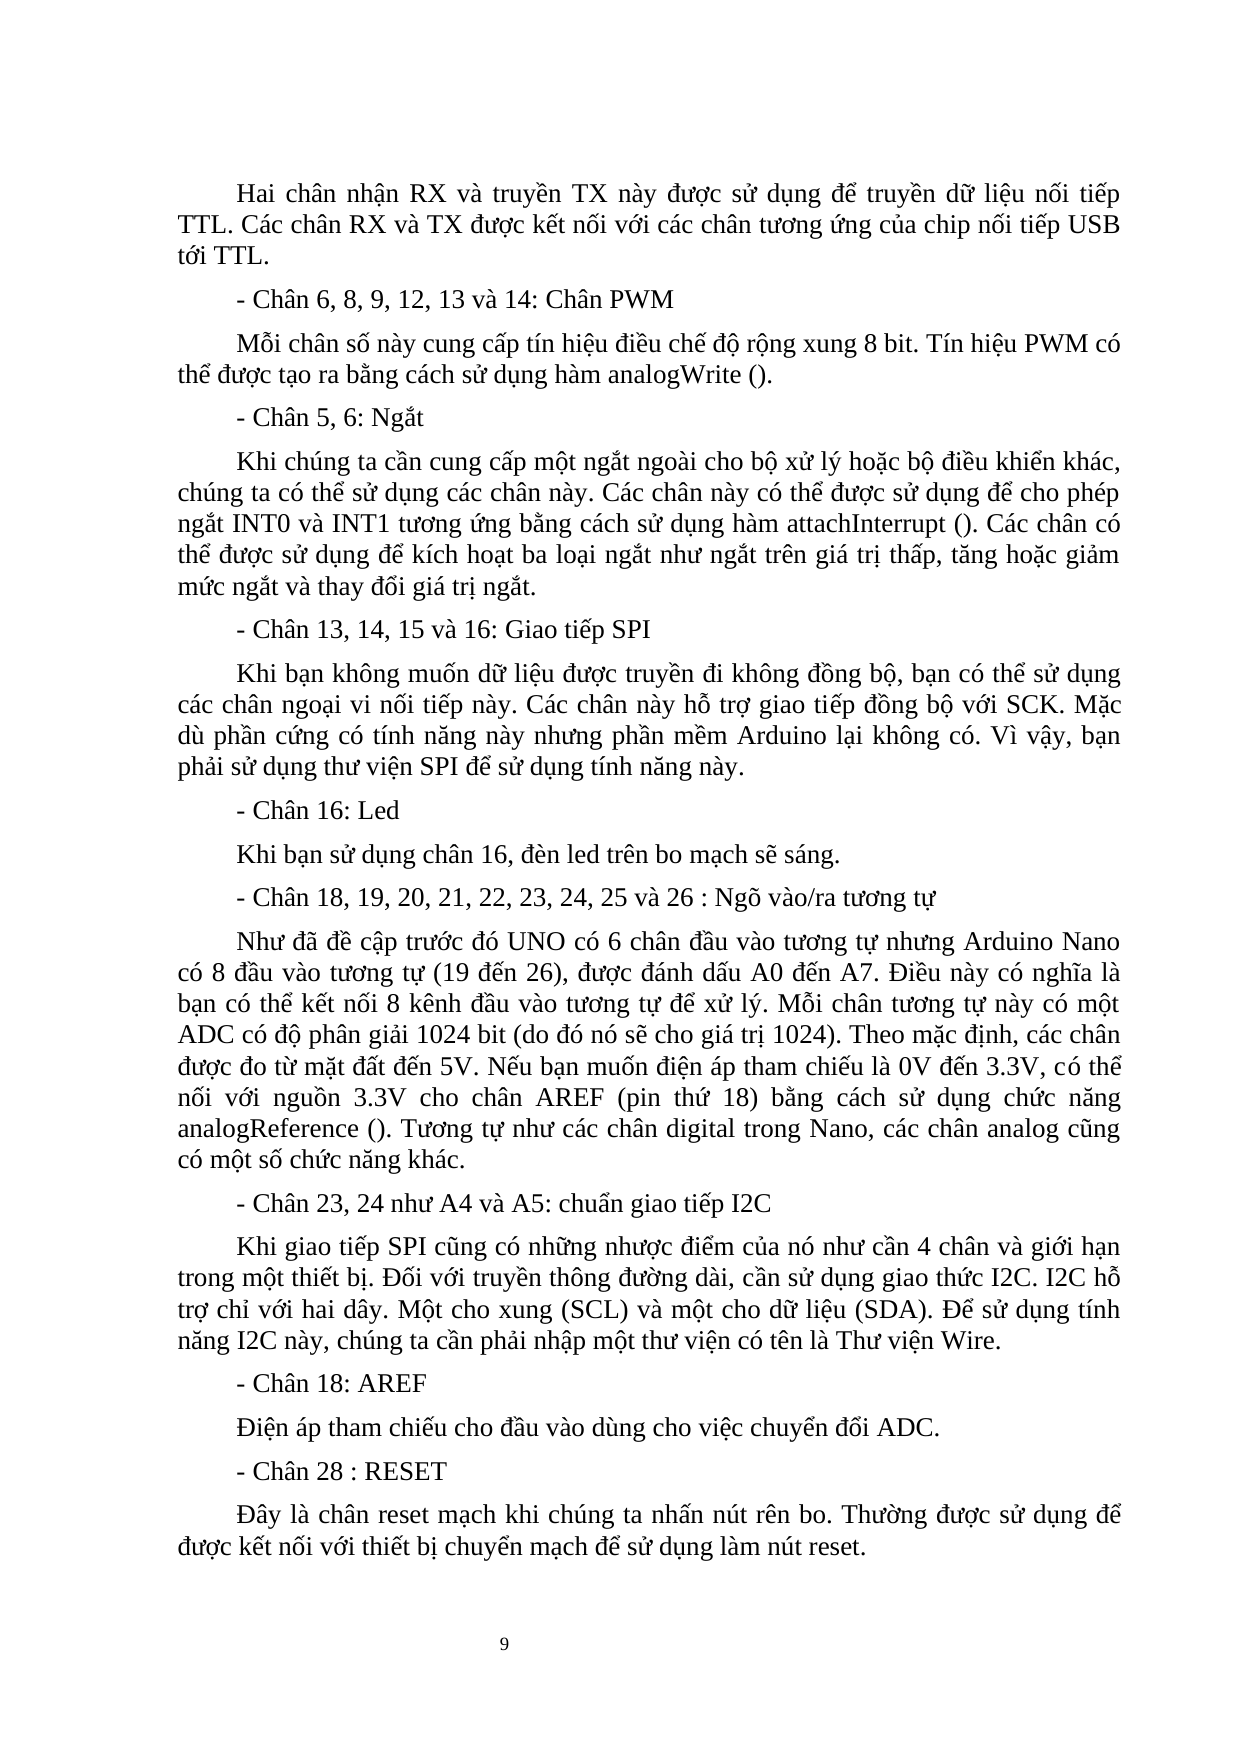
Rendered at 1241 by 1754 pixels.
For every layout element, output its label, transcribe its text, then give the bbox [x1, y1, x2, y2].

list Chân 5, 6: Ngắt [177, 402, 1122, 433]
text Khi giao tiếp SPI cũng có những nhược điểm của nó như cần 4 chân và giới hạn trong một thiết bị. Đối với truyền thông đường dài, cần sử dụng giao thức I2C. I2C hỗ trợ chỉ với hai dây. Một cho xung (SCL) và một cho dữ liệu (SDA). Để sử dụng tính năng I2C này, chúng ta cần phải nhập một thư viện có tên là Thư viện Wire. [177, 1230, 1122, 1355]
text Như đã đề cập trước đó UNO có 6 chân đầu vào tương tự nhưng Arduino Nano có 8 đầu vào tương tự (19 đến 26), được đánh dấu A0 đến A7. Điều này có nghĩa là bạn có thể kết nối 8 kênh đầu vào tương tự để xử lý. Mỗi chân tương tự này có một ADC có độ phân giải 1024 bit (do đó nó sẽ cho giá trị 1024). Theo mặc định, các chân được đo từ mặt đất đến 5V. Nếu bạn muốn điện áp tham chiếu là 0V đến 3.3V, có thể nối với nguồn 3.3V cho chân AREF (pin thứ 18) bằng cách sử dụng chức năng analogReference (). Tương tự như các chân digital trong Nano, các chân analog cũng có một số chức năng khác. [177, 925, 1122, 1174]
list Chân 6, 8, 9, 12, 13 và 14: Chân PWM [177, 283, 1122, 314]
text Khi chúng ta cần cung cấp một ngắt ngoài cho bộ xử lý hoặc bộ điều khiển khác, chúng ta có thể sử dụng các chân này. Các chân này có thể được sử dụng để cho phép ngắt INT0 và INT1 tương ứng bằng cách sử dụng hàm attachInterrupt (). Các chân có thể được sử dụng để kích hoạt ba loại ngắt như ngắt trên giá trị thấp, tăng hoặc giảm mức ngắt và thay đổi giá trị ngắt. [177, 445, 1122, 601]
list Chân 18, 19, 20, 21, 22, 23, 24, 25 và 26 : Ngõ vào/ra tương tự [177, 881, 1122, 913]
text Khi bạn sử dụng chân 16, đèn led trên bo mạch sẽ sáng. [177, 838, 1122, 869]
list Chân 13, 14, 15 và 16: Giao tiếp SPI [177, 613, 1122, 644]
text Khi bạn không muốn dữ liệu được truyền đi không đồng bộ, bạn có thể sử dụng các chân ngoại vi nối tiếp này. Các chân này hỗ trợ giao tiếp đồng bộ với SCK. Mặc dù phần cứng có tính năng này nhưng phần mềm Arduino lại không có. Vì vậy, bạn phải sử dụng thư viện SPI để sử dụng tính năng này. [177, 657, 1122, 782]
list Chân 23, 24 như A4 và A5: chuẩn giao tiếp I2C [177, 1187, 1122, 1218]
text Hai chân nhận RX và truyền TX này được sử dụng để truyền dữ liệu nối tiếp TTL. Các chân RX và TX được kết nối với các chân tương ứng của chip nối tiếp USB tới TTL. [177, 177, 1122, 271]
text Đây là chân reset mạch khi chúng ta nhấn nút rên bo. Thường được sử dụng để được kết nối với thiết bị chuyển mạch để sử dụng làm nút reset. [177, 1498, 1122, 1561]
list Chân 18: AREF [177, 1367, 1122, 1399]
list Chân 28 : RESET [177, 1455, 1122, 1486]
list Chân 16: Led [177, 794, 1122, 825]
text Mỗi chân số này cung cấp tín hiệu điều chế độ rộng xung 8 bit. Tín hiệu PWM có thể được tạo ra bằng cách sử dụng hàm analogWrite (). [177, 327, 1122, 389]
text Điện áp tham chiếu cho đầu vào dùng cho việc chuyển đổi ADC. [177, 1411, 1122, 1442]
